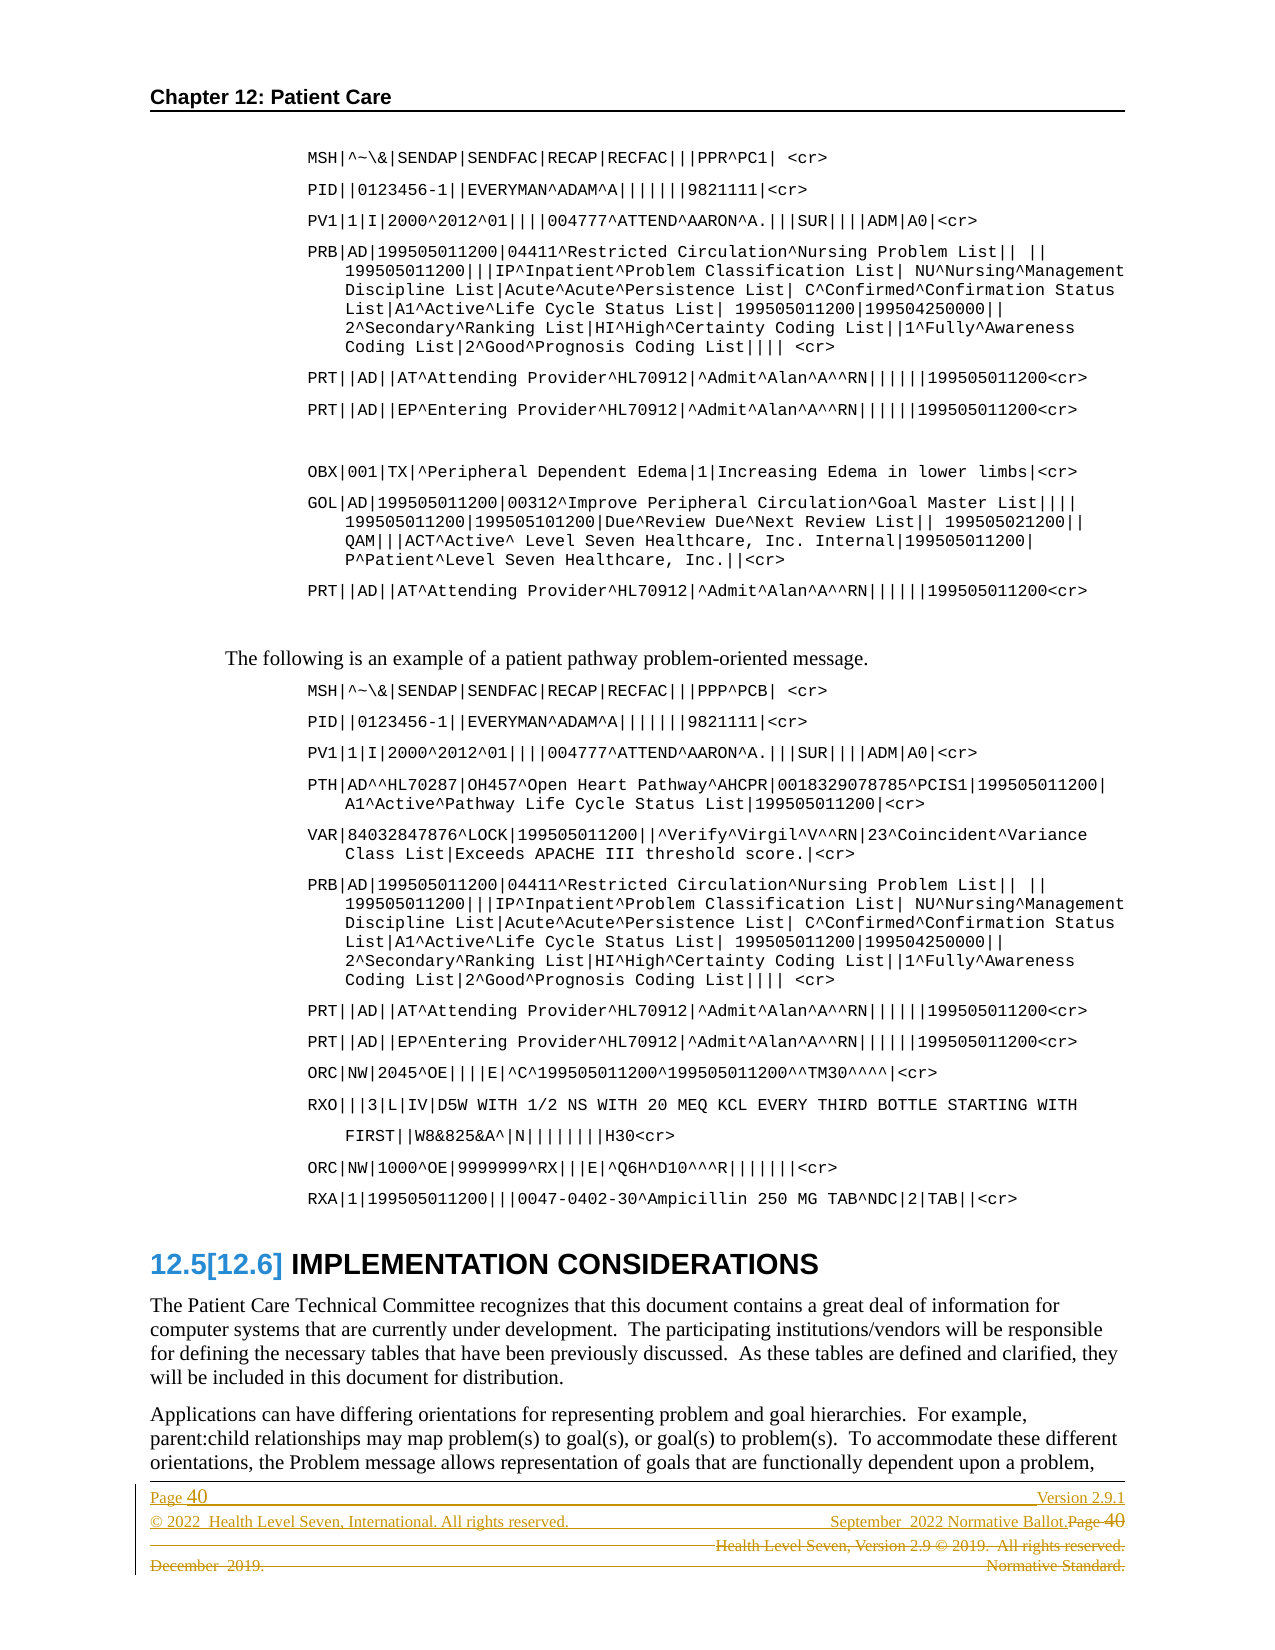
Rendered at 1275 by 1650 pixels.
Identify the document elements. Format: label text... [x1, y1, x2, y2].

text VAR|84032847876^LOCK|199505011200||^Verify^Virgil^V^^RN|23^Coincident^Variance Class List|Exceeds APACHE III threshold score.|<cr> [307, 827, 1125, 864]
text MSH|^~\&|SENDAP|SENDFAC|RECAP|RECFAC|||PPR^PC1| <cr> [307, 150, 1125, 169]
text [150, 1402, 1125, 1474]
text RXO|||3|L|IV|D5W WITH 1/2 NS WITH 20 MEQ KCL EVERY THIRD BOTTLE STARTING WITH [307, 1096, 1125, 1115]
text MSH|^~\&|SENDAP|SENDFAC|RECAP|RECFAC|||PPP^PCB| <cr> [307, 682, 1125, 701]
text PRT||AD||AT^Attending Provider^HL70912|^Admit^Alan^A^^RN||||||199505011200<cr> [307, 583, 1125, 602]
text PRT||AD||EP^Entering Provider^HL70912|^Admit^Alan^A^^RN||||||199505011200<cr> [307, 1034, 1125, 1053]
text PRT||AD||AT^Attending Provider^HL70912|^Admit^Alan^A^^RN||||||199505011200<cr> [307, 370, 1125, 388]
text FIRST||W8&825&A^|N||||||||H30<cr> [307, 1128, 1125, 1147]
text PID||0123456-1||EVERYMAN^ADAM^A|||||||9821111|<cr> [307, 714, 1125, 732]
text PTH|AD^^HL70287|OH457^Open Heart Pathway^AHCPR|0018329078785^PCIS1|199505011200|A1^Active^Pathway Life Cycle Status List|199505011200|<cr> [307, 776, 1125, 814]
text RXA|1|199505011200|||0047-0402-30^Ampicillin 250 MG TAB^NDC|2|TAB||<cr> [307, 1191, 1125, 1209]
text PRT||AD||EP^Entering Provider^HL70912|^Admit^Alan^A^^RN||||||199505011200<cr> [307, 401, 1125, 420]
text The following is an example of a patient pathway problem-oriented message. [225, 646, 1125, 670]
text PRT||AD||AT^Attending Provider^HL70912|^Admit^Alan^A^^RN||||||199505011200<cr> [307, 1002, 1125, 1021]
text PID||0123456-1||EVERYMAN^ADAM^A|||||||9821111|<cr> [307, 181, 1125, 200]
text ORC|NW|1000^OE|9999999^RX|||E|^Q6H^D10^^^R|||||||<cr> [307, 1159, 1125, 1178]
text The Patient Care Technical Committee recognizes that this document contains a great deal of information for computer systems that are currently under development. The participating institutions/vendors will be responsible for defining the necessary tables that have been previously discussed. As these tables are defined and clarified, they will be included in this document for distribution. [150, 1293, 1125, 1389]
text GOL|AD|199505011200|00312^Improve Peripheral Circulation^Goal Master List||||199505011200|199505101200|Due^Review Due^Next Review List|| 199505021200||QAM|||ACT^Active^ Level Seven Healthcare, Inc. Internal|199505011200| P^Patient^Level Seven Healthcare, Inc.||<cr> [307, 495, 1125, 571]
text PV1|1|I|2000^2012^01||||004777^ATTEND^AARON^A.|||SUR||||ADM|A0|<cr> [307, 745, 1125, 764]
text PV1|1|I|2000^2012^01||||004777^ATTEND^AARON^A.|||SUR||||ADM|A0|<cr> [307, 213, 1125, 232]
text OBX|001|TX|^Peripheral Dependent Edema|1|Increasing Edema in lower limbs|<cr> [307, 464, 1125, 483]
subtitle IMPLEMENTATION CONSIDERATIONS [150, 1247, 1125, 1280]
text ORC|NW|2045^OE||||E|^C^199505011200^199505011200^^TM30^^^^|<cr> [307, 1065, 1125, 1084]
